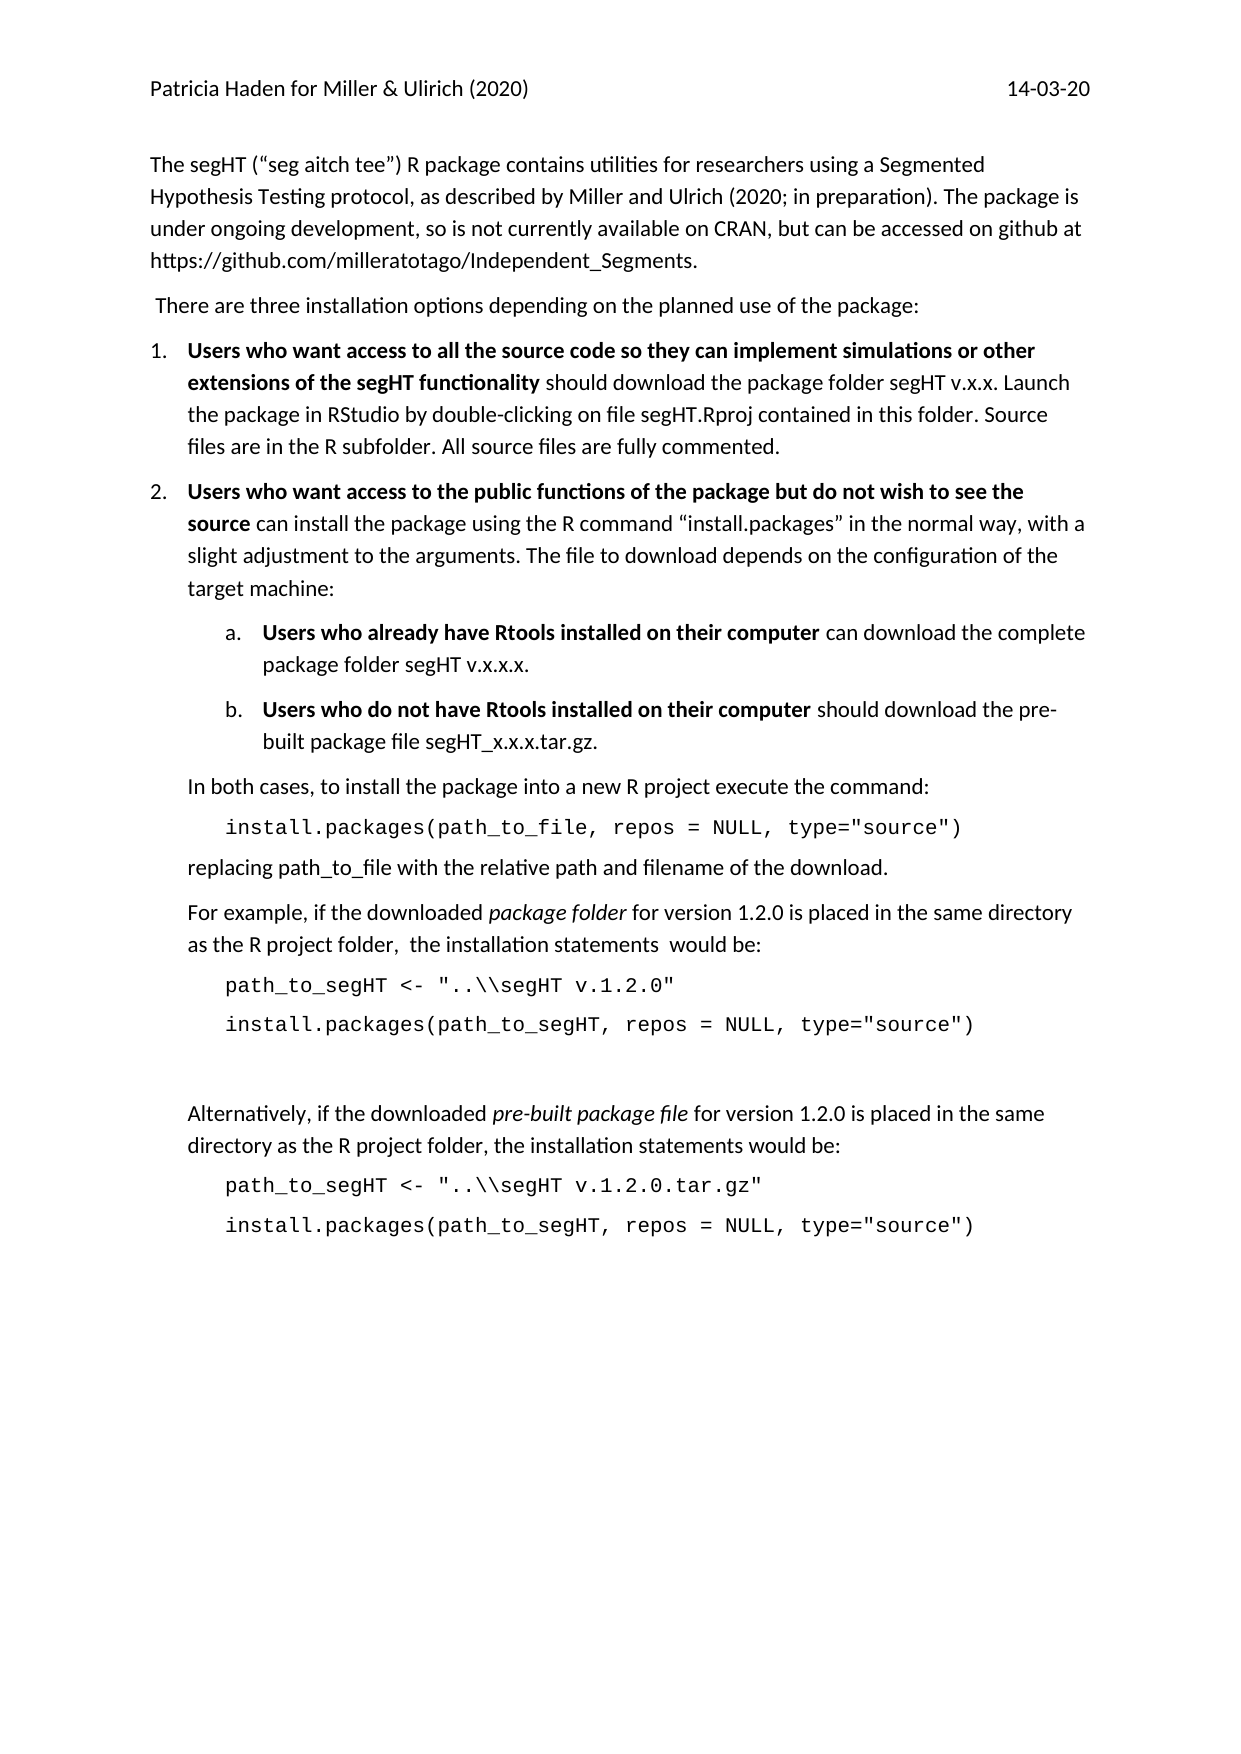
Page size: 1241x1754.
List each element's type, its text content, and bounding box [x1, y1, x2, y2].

text replacing path_to_file with the relative path and filename of the download. [187, 853, 1090, 881]
text install.packages(path_to_segHT, repos = NULL, type="source") [225, 1215, 1090, 1239]
text install.packages(path_to_segHT, repos = NULL, type="source") [225, 1014, 1090, 1038]
list Users who want access to the public functions of the package but do not wish to see the source can install the package using the R command “install.packages” in the normal way, with a slight adjustment to the arguments. The file to download depends on the configuration of the target machine: [150, 477, 1090, 602]
text install.packages(path_to_file, repos = NULL, type="source") [225, 817, 1090, 841]
text In both cases, to install the package into a new R project execute the command: [187, 772, 1090, 800]
text path_to_segHT <- "..\\segHT v.1.2.0" [225, 974, 1090, 998]
text path_to_segHT <- "..\\segHT v.1.2.0.tar.gz" [225, 1176, 1090, 1199]
list Users who do not have Rtools installed on their computer should download the pre-built package file segHT_x.x.x.tar.gz. [225, 695, 1090, 756]
list Users who want access to all the source code so they can implement simulations or other extensions of the segHT functionality should download the package folder segHT v.x.x. Launch the package in RStudio by double-clicking on file segHT.Rproj contained in this folder. Source files are in the R subfolder. All source files are fully commented. [150, 336, 1090, 461]
text There are three installation options depending on the planned use of the package: [150, 291, 1090, 319]
text Alternatively, if the downloaded pre-built package file for version 1.2.0 is placed in the same directory as the R project folder, the installation statements would be: [187, 1099, 1090, 1159]
list Users who already have Rtools installed on their computer can download the complete package folder segHT v.x.x.x. [225, 618, 1090, 679]
text For example, if the downloaded package folder for version 1.2.0 is placed in the same directory as the R project folder, the installation statements would be: [187, 898, 1090, 958]
text The segHT (“seg aitch tee”) R package contains utilities for researchers using a Segmented Hypothesis Testing protocol, as described by Miller and Ulrich (2020; in preparation). The package is under ongoing development, so is not currently available on CRAN, but can be accessed on github at https://github.com/milleratotago/Independent_Segments. [150, 150, 1090, 274]
